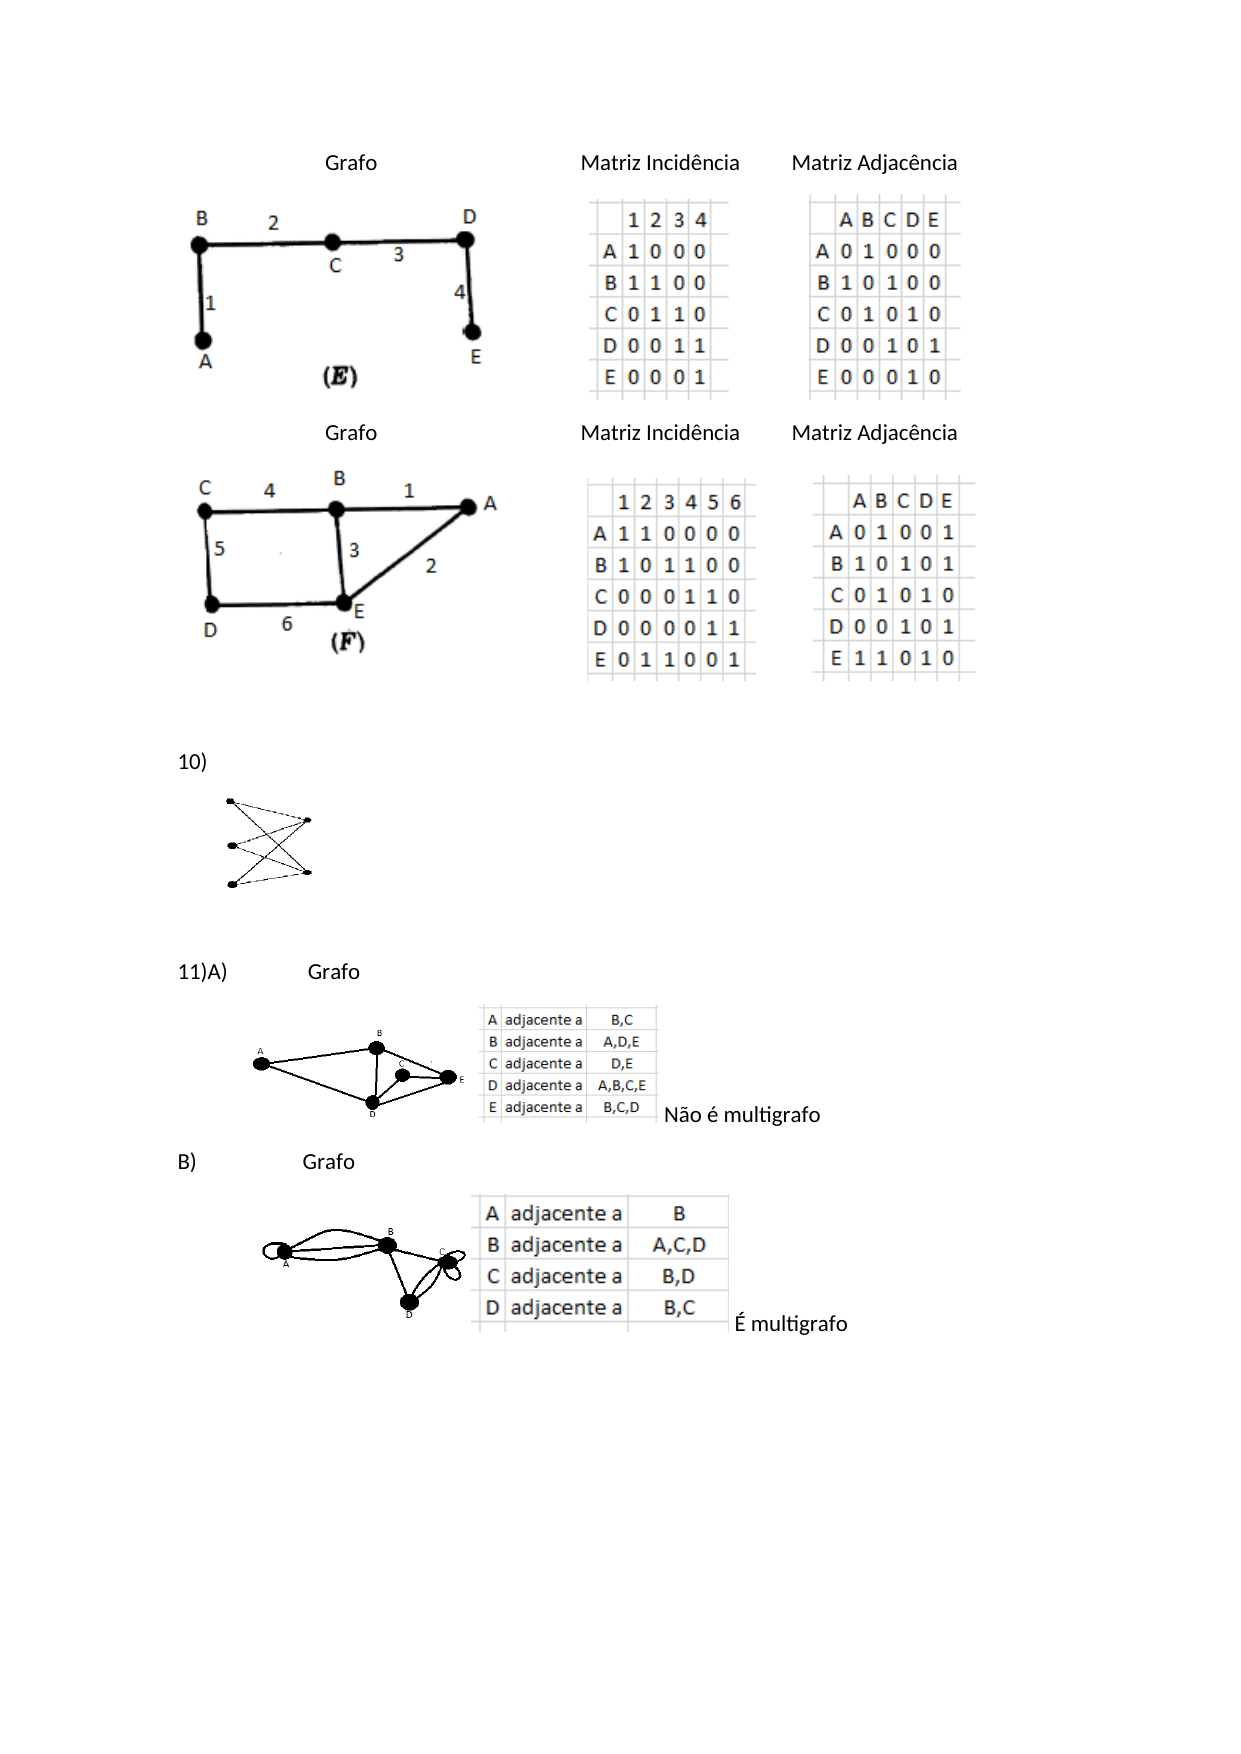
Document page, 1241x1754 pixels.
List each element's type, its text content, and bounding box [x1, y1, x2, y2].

picture [812, 475, 976, 681]
picture [808, 194, 961, 400]
picture [213, 793, 329, 892]
text Grafo Matriz Incidência Matriz Adjacência [177, 148, 1063, 176]
picture [478, 1004, 659, 1123]
text 10) [177, 747, 1063, 775]
picture [177, 465, 540, 681]
text Grafo Matriz Incidência Matriz Adjacência [177, 418, 1063, 447]
picture [589, 199, 729, 400]
picture [244, 1025, 469, 1123]
text 11)A) Grafo [177, 957, 1063, 985]
picture [256, 1194, 729, 1332]
text B) Grafo [177, 1147, 1063, 1176]
picture [587, 478, 757, 681]
picture [177, 197, 502, 400]
